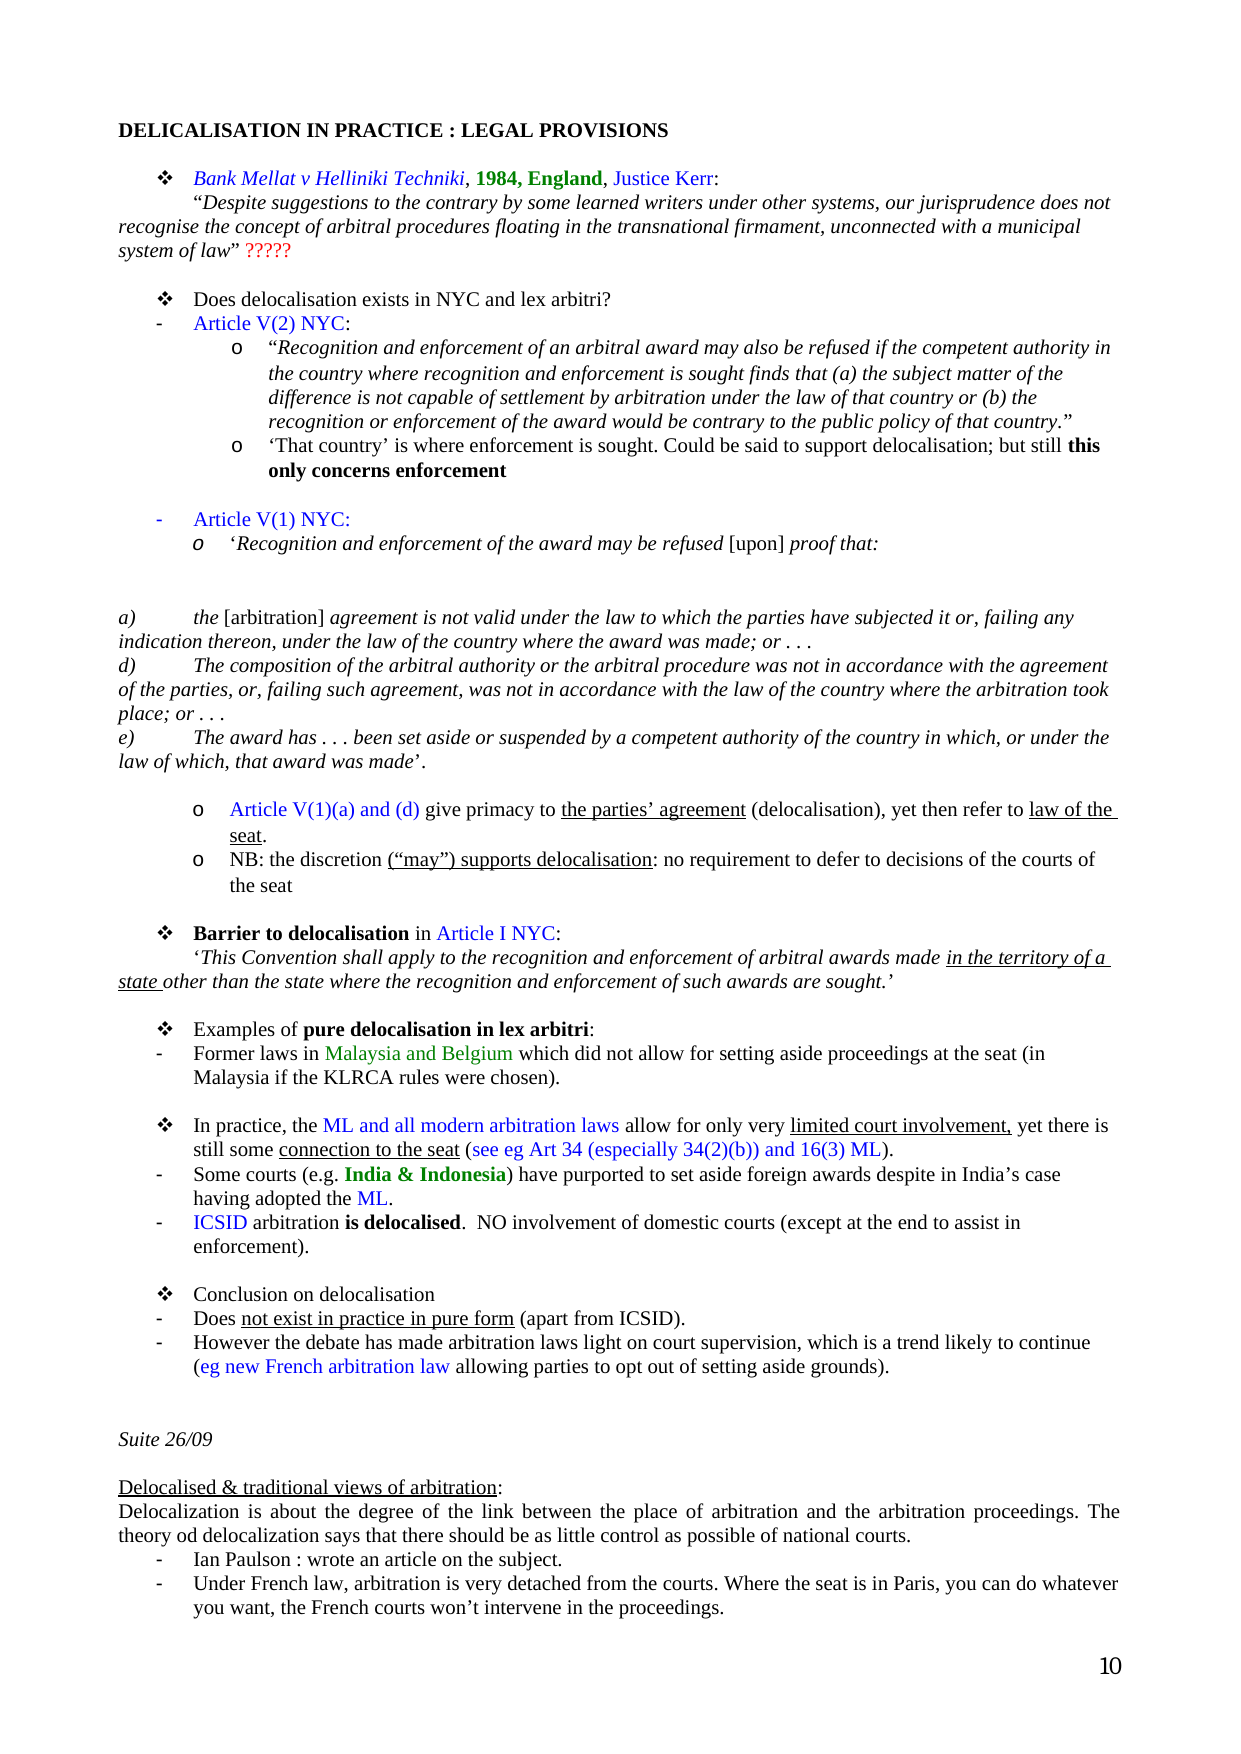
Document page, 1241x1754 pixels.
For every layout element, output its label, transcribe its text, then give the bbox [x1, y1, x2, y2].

list Does delocalisation exists in NYC and lex arbitri? [156, 287, 1122, 311]
list However the debate has made arbitration laws light on court supervision, which is a trend likely to continue (eg new French arbitration law allowing parties to opt out of setting aside grounds). [156, 1330, 1122, 1378]
text Delocalization is about the degree of the link between the place of arbitration and the arbitration proceedings. The theory od delocalization says that there should be as little control as possible of national courts. [118, 1499, 1122, 1547]
text e) The award has . . . been set aside or suspended by a competent authority of the country in which, or under the law of which, that award was made’. [118, 725, 1122, 773]
list Article V(1) NYC: [156, 507, 1122, 531]
list Some courts (e.g. India & Indonesia) have purported to set aside foreign awards despite in India’s case having adopted the ML. [156, 1161, 1122, 1210]
list Article V(2) NYC: [156, 311, 1122, 335]
list ‘Recognition and enforcement of the award may be refused [upon] proof that: [192, 531, 1122, 556]
list Bank Mellat v Helliniki Techniki, 1984, England, Justice Kerr: [156, 166, 1122, 190]
list ‘That country’ is where enforcement is sought. Could be said to support delocalisation; but still this only concerns enforcement [231, 433, 1122, 482]
list Ian Paulson : wrote an article on the subject. [156, 1547, 1122, 1571]
text a) the [arbitration] agreement is not valid under the law to which the parties have subjected it or, failing any indication thereon, under the law of the country where the award was made; or . . . [118, 604, 1122, 653]
list In practice, the ML and all modern arbitration laws allow for only very limited court involvement, yet there is still some connection to the seat (see eg Art 34 (especially 34(2)(b)) and 16(3) ML). [156, 1113, 1122, 1161]
text ‘This Convention shall apply to the recognition and enforcement of arbitral awards made in the territory of a state other than the state where the recognition and enforcement of such awards are sought.’ [118, 945, 1122, 993]
text DELICALISATION IN PRACTICE : LEGAL PROVISIONS [118, 118, 1122, 142]
list “Recognition and enforcement of an arbitral award may also be refused if the competent authority in the country where recognition and enforcement is sought finds that (a) the subject matter of the difference is not capable of settlement by arbitration under the law of that country or (b) the recognition or enforcement of the award would be contrary to the public policy of that country.” [231, 335, 1122, 433]
text d) The composition of the arbitral authority or the arbitral procedure was not in accordance with the agreement of the parties, or, failing such agreement, was not in accordance with the law of the country where the arbitration took place; or . . . [118, 653, 1122, 725]
list Barrier to delocalisation in Article I NYC: [156, 921, 1122, 945]
text Delocalised & traditional views of arbitration: [118, 1475, 1122, 1499]
list Article V(1)(a) and (d) give primacy to the parties’ agreement (delocalisation), yet then refer to law of the seat. [192, 797, 1122, 847]
list Examples of pure delocalisation in lex arbitri: [156, 1017, 1122, 1041]
text “Despite suggestions to the contrary by some learned writers under other systems, our jurisprudence does not recognise the concept of arbitral procedures floating in the transnational firmament, unconnected with a municipal system of law” ????? [118, 190, 1122, 262]
text Suite 26/09 [118, 1427, 1122, 1451]
list Conclusion on delocalisation [156, 1282, 1122, 1306]
list NB: the discretion (“may”) supports delocalisation: no requirement to defer to decisions of the courts of the seat [192, 847, 1122, 897]
list ICSID arbitration is delocalised. NO involvement of domestic courts (except at the end to assist in enforcement). [156, 1210, 1122, 1258]
list Former laws in Malaysia and Belgium which did not allow for setting aside proceedings at the seat (in Malaysia if the KLRCA rules were chosen). [156, 1041, 1122, 1089]
list Under French law, arbitration is very detached from the courts. Where the seat is in Paris, you can do whatever you want, the French courts won’t intervene in the proceedings. [156, 1571, 1122, 1619]
list Does not exist in practice in pure form (apart from ICSID). [156, 1306, 1122, 1330]
